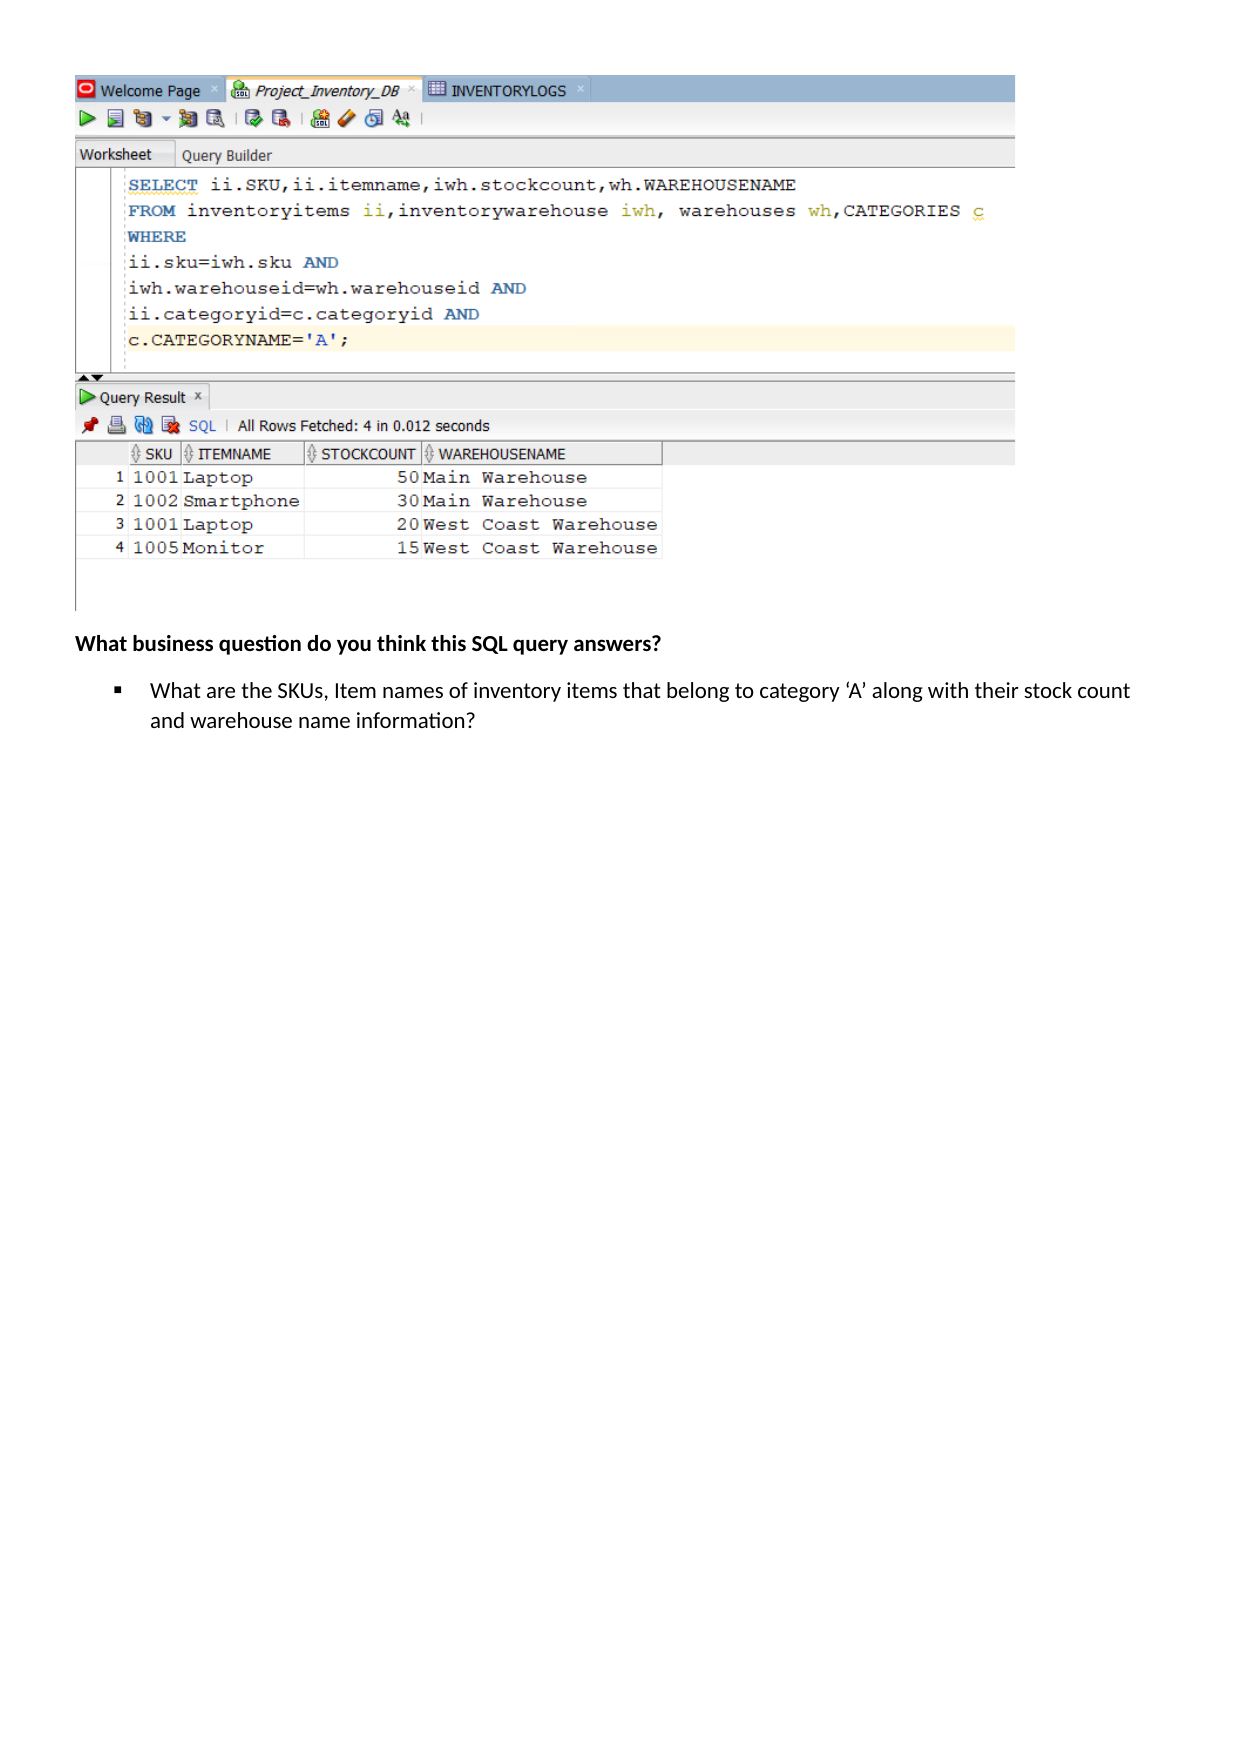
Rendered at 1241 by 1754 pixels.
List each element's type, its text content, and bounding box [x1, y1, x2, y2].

text What business question do you think this SQL query answers? [75, 629, 1165, 658]
list What are the SKUs, Item names of inventory items that belong to category ‘A’ along with their stock count and warehouse name information? [112, 676, 1165, 735]
picture [75, 75, 1016, 611]
